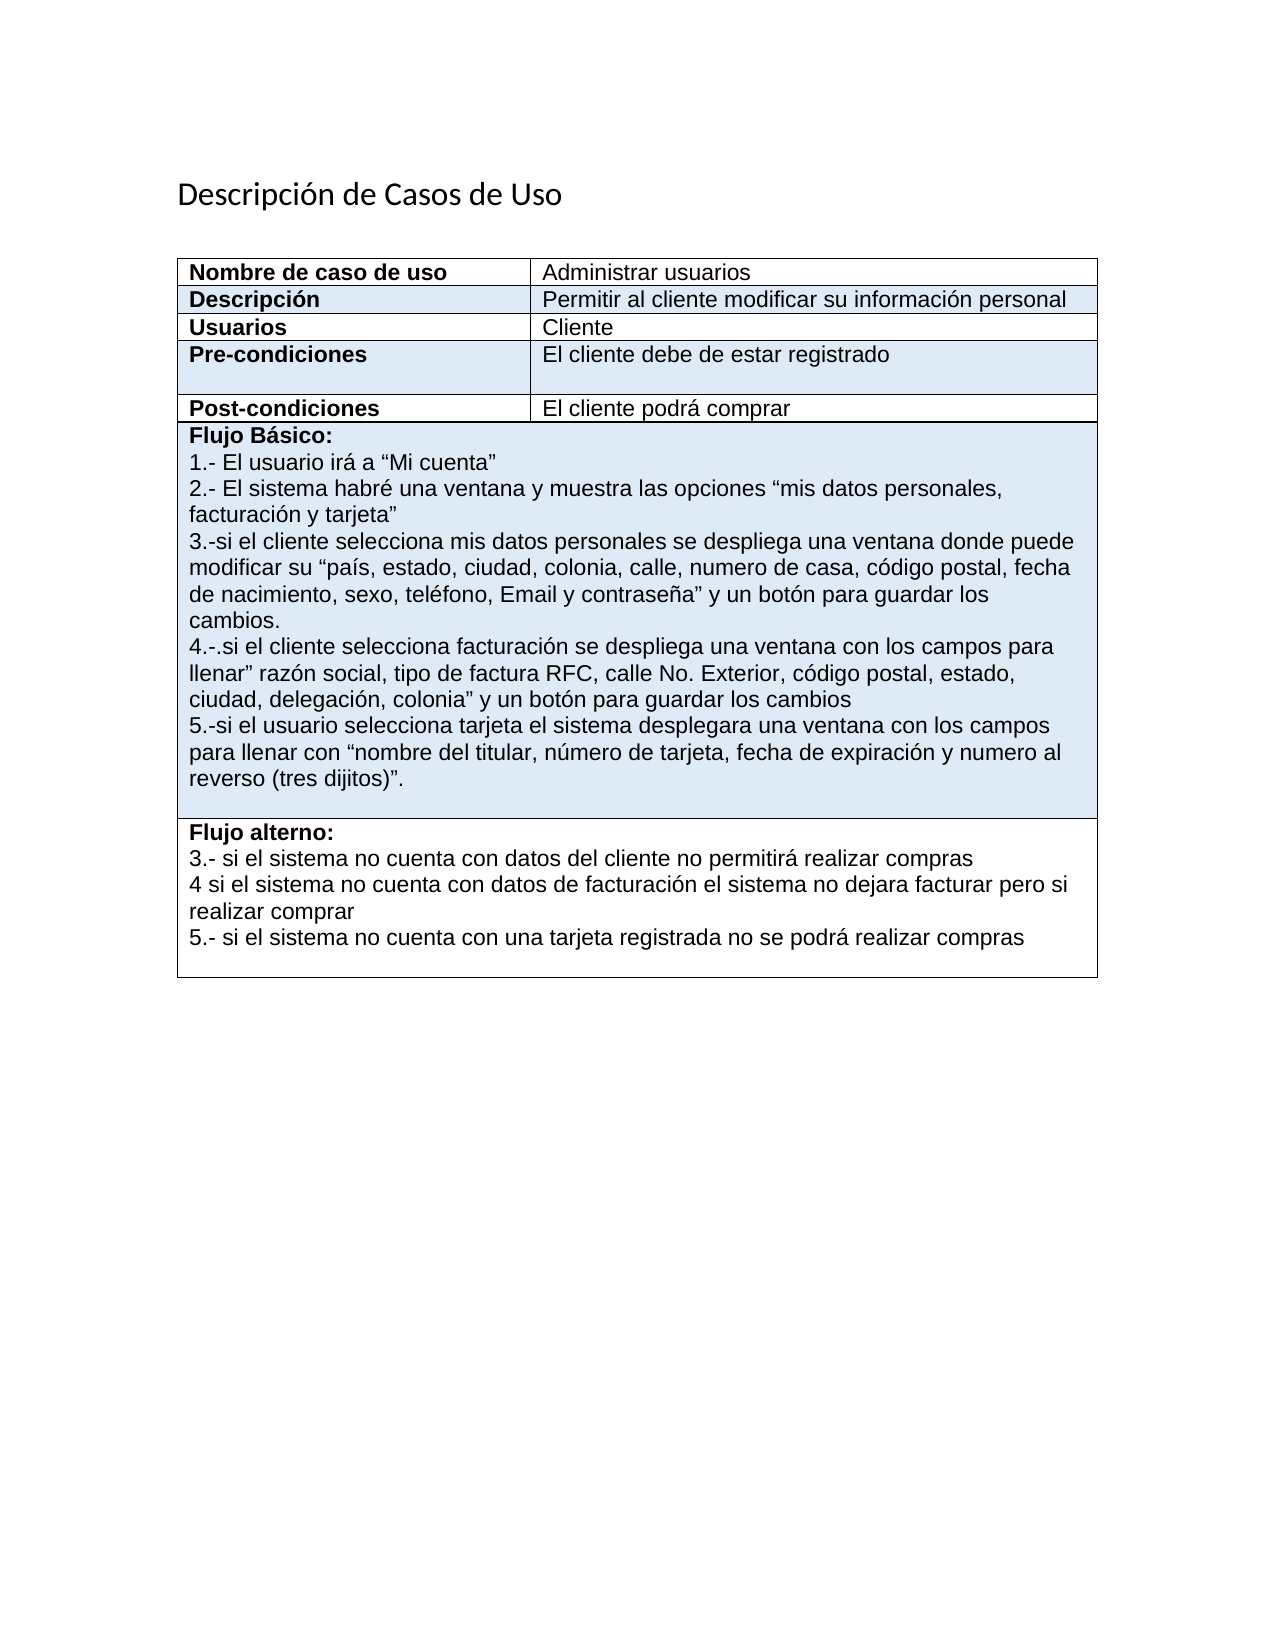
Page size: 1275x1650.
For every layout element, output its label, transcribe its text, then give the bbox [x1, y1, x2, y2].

table_cell Pre-condiciones [178, 341, 530, 394]
table_header Administrar usuarios [531, 259, 1097, 285]
table_cell El cliente podrá comprar [531, 395, 1097, 421]
table_cell Permitir al cliente modificar su información personal [531, 286, 1097, 313]
table_cell Flujo Básico: 1.- El usuario irá a “Mi cuenta” 2.- El sistema habré una ventana y muestra las opciones “mis datos personales, facturación y tarjeta” 3.-si el cliente selecciona mis datos personales se despliega una ventana donde puede modificar su “país, estado, ciudad, colonia, calle, numero de casa, código postal, fecha de nacimiento, sexo, teléfono, Email y contraseña” y un botón para guardar los cambios. 4.-.si el cliente selecciona facturación se despliega una ventana con los campos para llenar” razón social, tipo de factura RFC, calle No. Exterior, código postal, estado, ciudad, delegación, colonia” y un botón para guardar los cambios 5.-si el usuario selecciona tarjeta el sistema desplegara una ventana con los campos para llenar con “nombre del titular, número de tarjeta, fecha de expiración y numero al reverso (tres dijitos)”. [178, 423, 1097, 818]
table_header Nombre de caso de uso [178, 259, 530, 285]
table_cell Post-condiciones [178, 395, 530, 421]
table_cell El cliente debe de estar registrado [531, 341, 1097, 394]
table_cell Cliente [531, 314, 1097, 340]
text Descripción de Casos de Uso [177, 173, 1098, 213]
table_cell Descripción [178, 286, 530, 313]
table_cell Flujo alterno: 3.- si el sistema no cuenta con datos del cliente no permitirá realizar compras 4 si el sistema no cuenta con datos de facturación el sistema no dejara facturar pero si realizar comprar 5.- si el sistema no cuenta con una tarjeta registrada no se podrá realizar compras [178, 819, 1097, 977]
table_cell Usuarios [178, 314, 530, 340]
